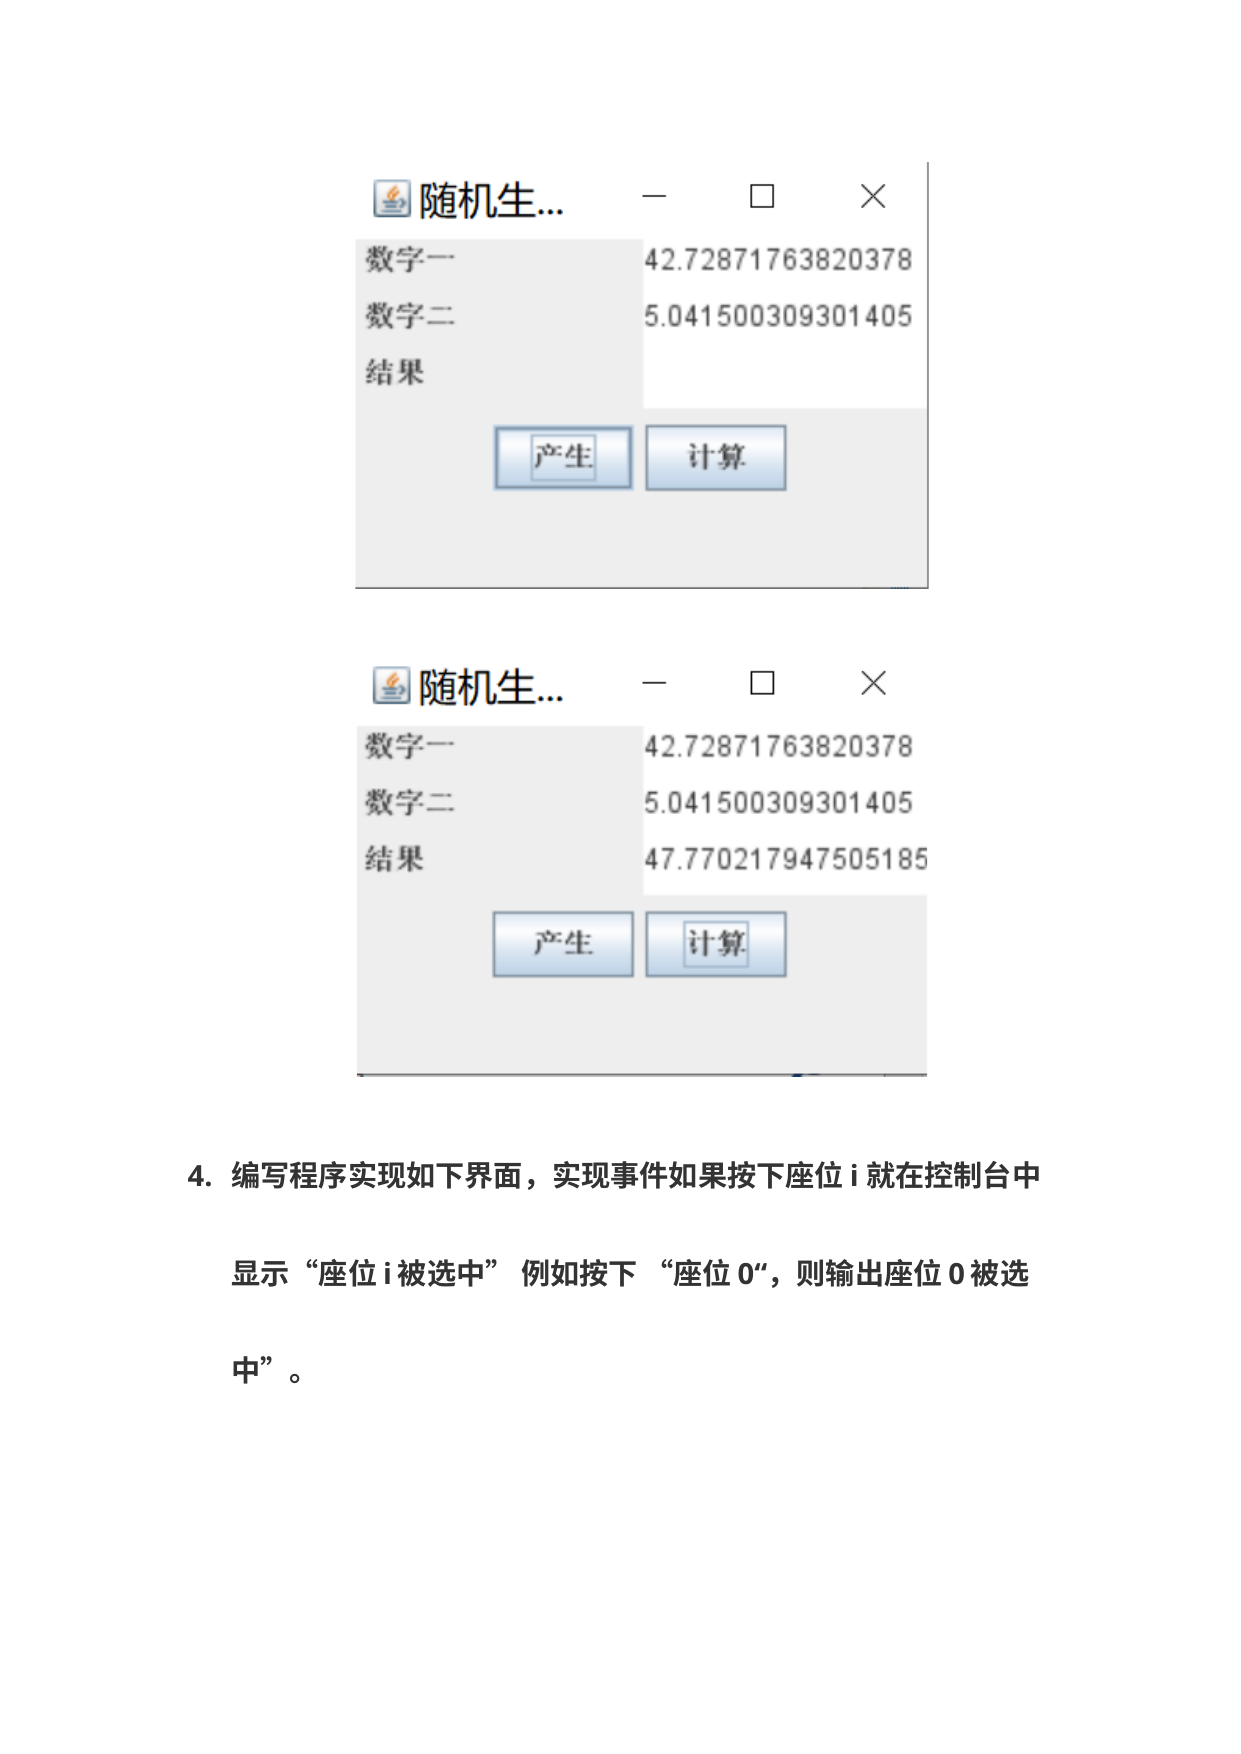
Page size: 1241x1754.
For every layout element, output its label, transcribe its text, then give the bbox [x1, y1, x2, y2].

subtitle 编写程序实现如下界面，实现事件如果按下座位i 就在控制台中显示“座位i被选中” 例如按下 “座位0“，则输出座位0被选中”。 [187, 1142, 1053, 1402]
picture [356, 651, 928, 1077]
picture [355, 162, 929, 589]
